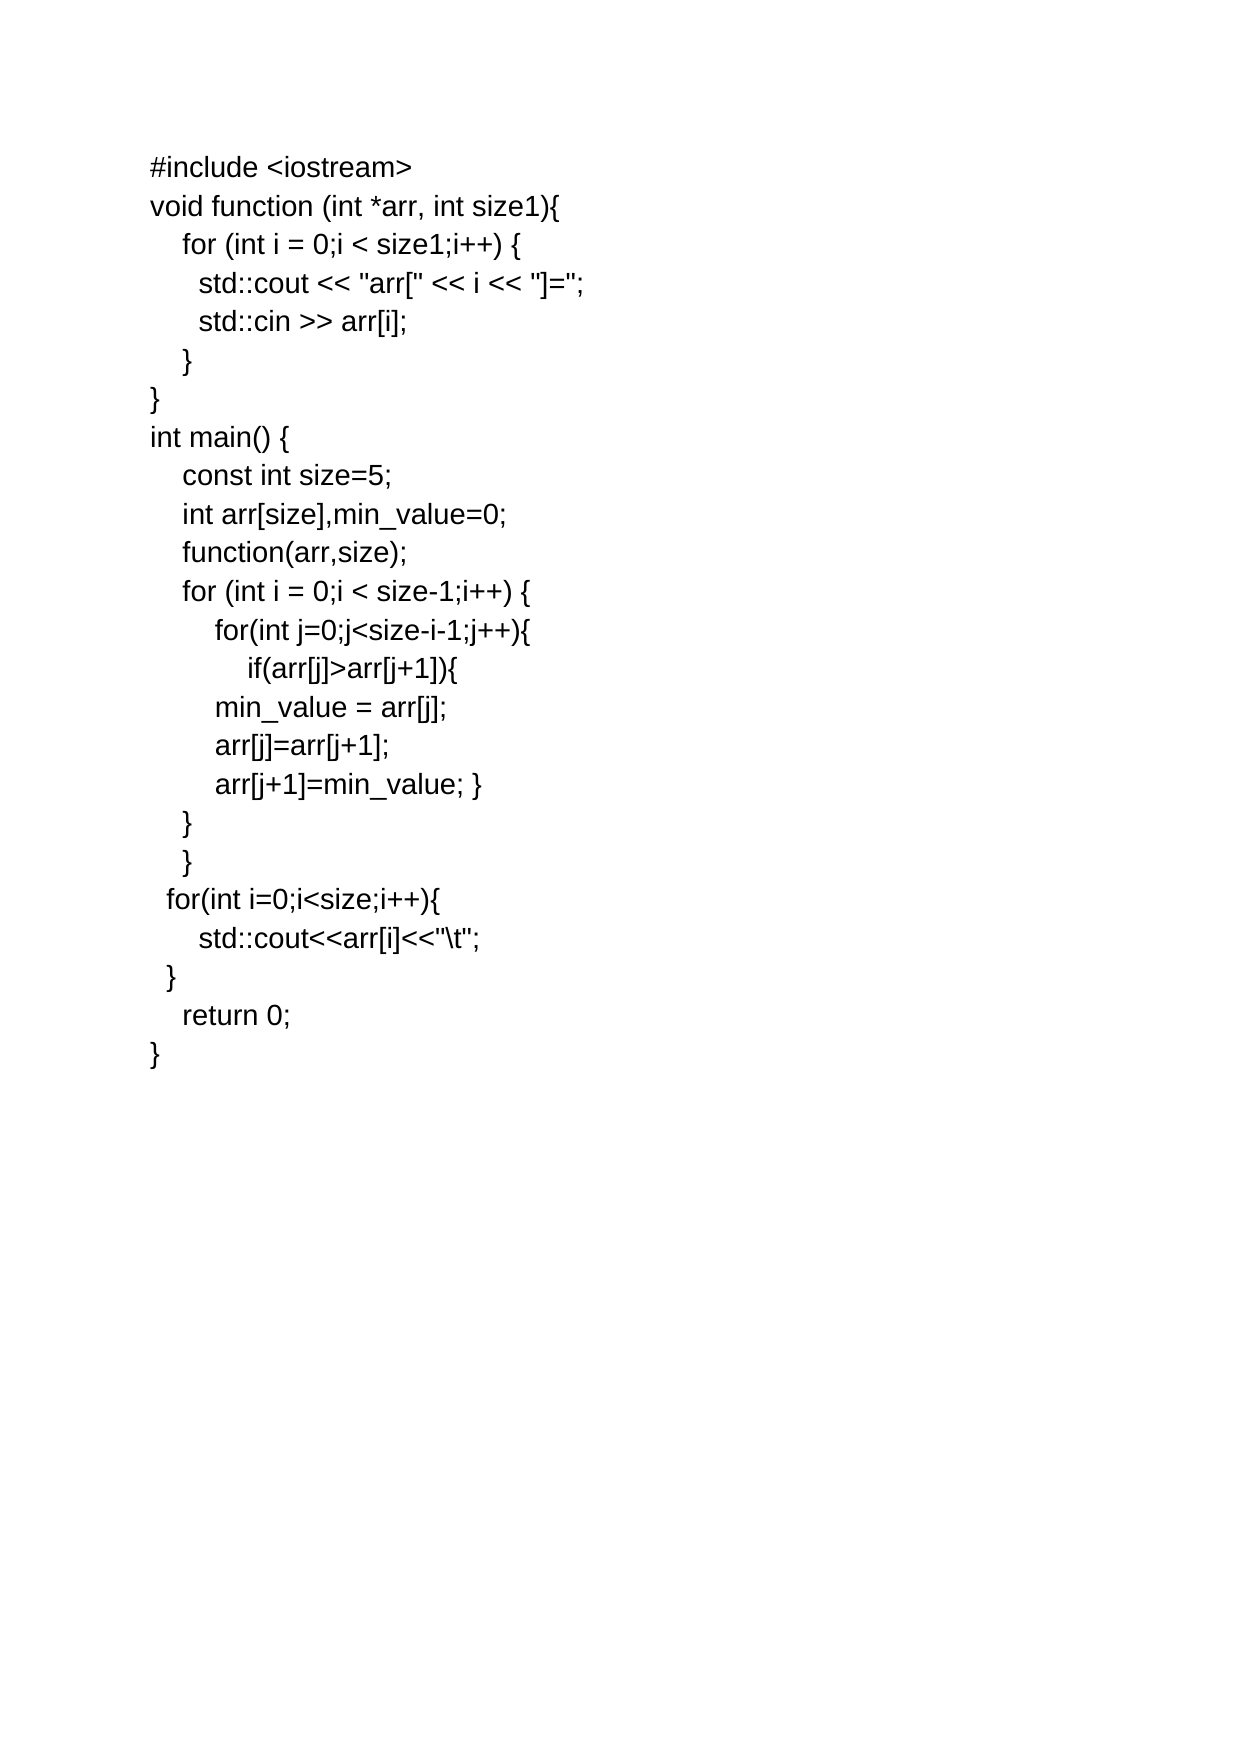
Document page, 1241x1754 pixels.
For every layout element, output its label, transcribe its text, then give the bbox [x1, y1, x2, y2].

text } [150, 959, 1090, 993]
text } [150, 343, 1090, 376]
text arr[j+1]=min_value; } [150, 767, 1090, 800]
text return 0; [150, 998, 1090, 1031]
text min_value = arr[j]; [150, 689, 1090, 723]
text arr[j]=arr[j+1]; [150, 728, 1090, 762]
text function(arr,size); [150, 535, 1090, 569]
text std::cout << "arr[" << i << "]="; [150, 266, 1090, 299]
text void function (int *arr, int size1){ [150, 188, 1090, 222]
text for (int i = 0;i < size1;i++) { [150, 227, 1090, 261]
text #include <iostream> [150, 150, 1090, 183]
text } [150, 844, 1090, 877]
text } [150, 381, 1090, 415]
text int arr[size],min_value=0; [150, 497, 1090, 530]
text int main() { [150, 420, 1090, 453]
text std::cout<<arr[i]<<"\t"; [150, 921, 1090, 954]
text } [150, 1036, 1090, 1070]
text for(int j=0;j<size-i-1;j++){ [150, 612, 1090, 646]
text for (int i = 0;i < size-1;i++) { [150, 574, 1090, 607]
text const int size=5; [150, 458, 1090, 492]
text std::cin >> arr[i]; [150, 304, 1090, 338]
text } [150, 805, 1090, 839]
text if(arr[j]>arr[j+1]){ [150, 651, 1090, 684]
text for(int i=0;i<size;i++){ [150, 882, 1090, 916]
